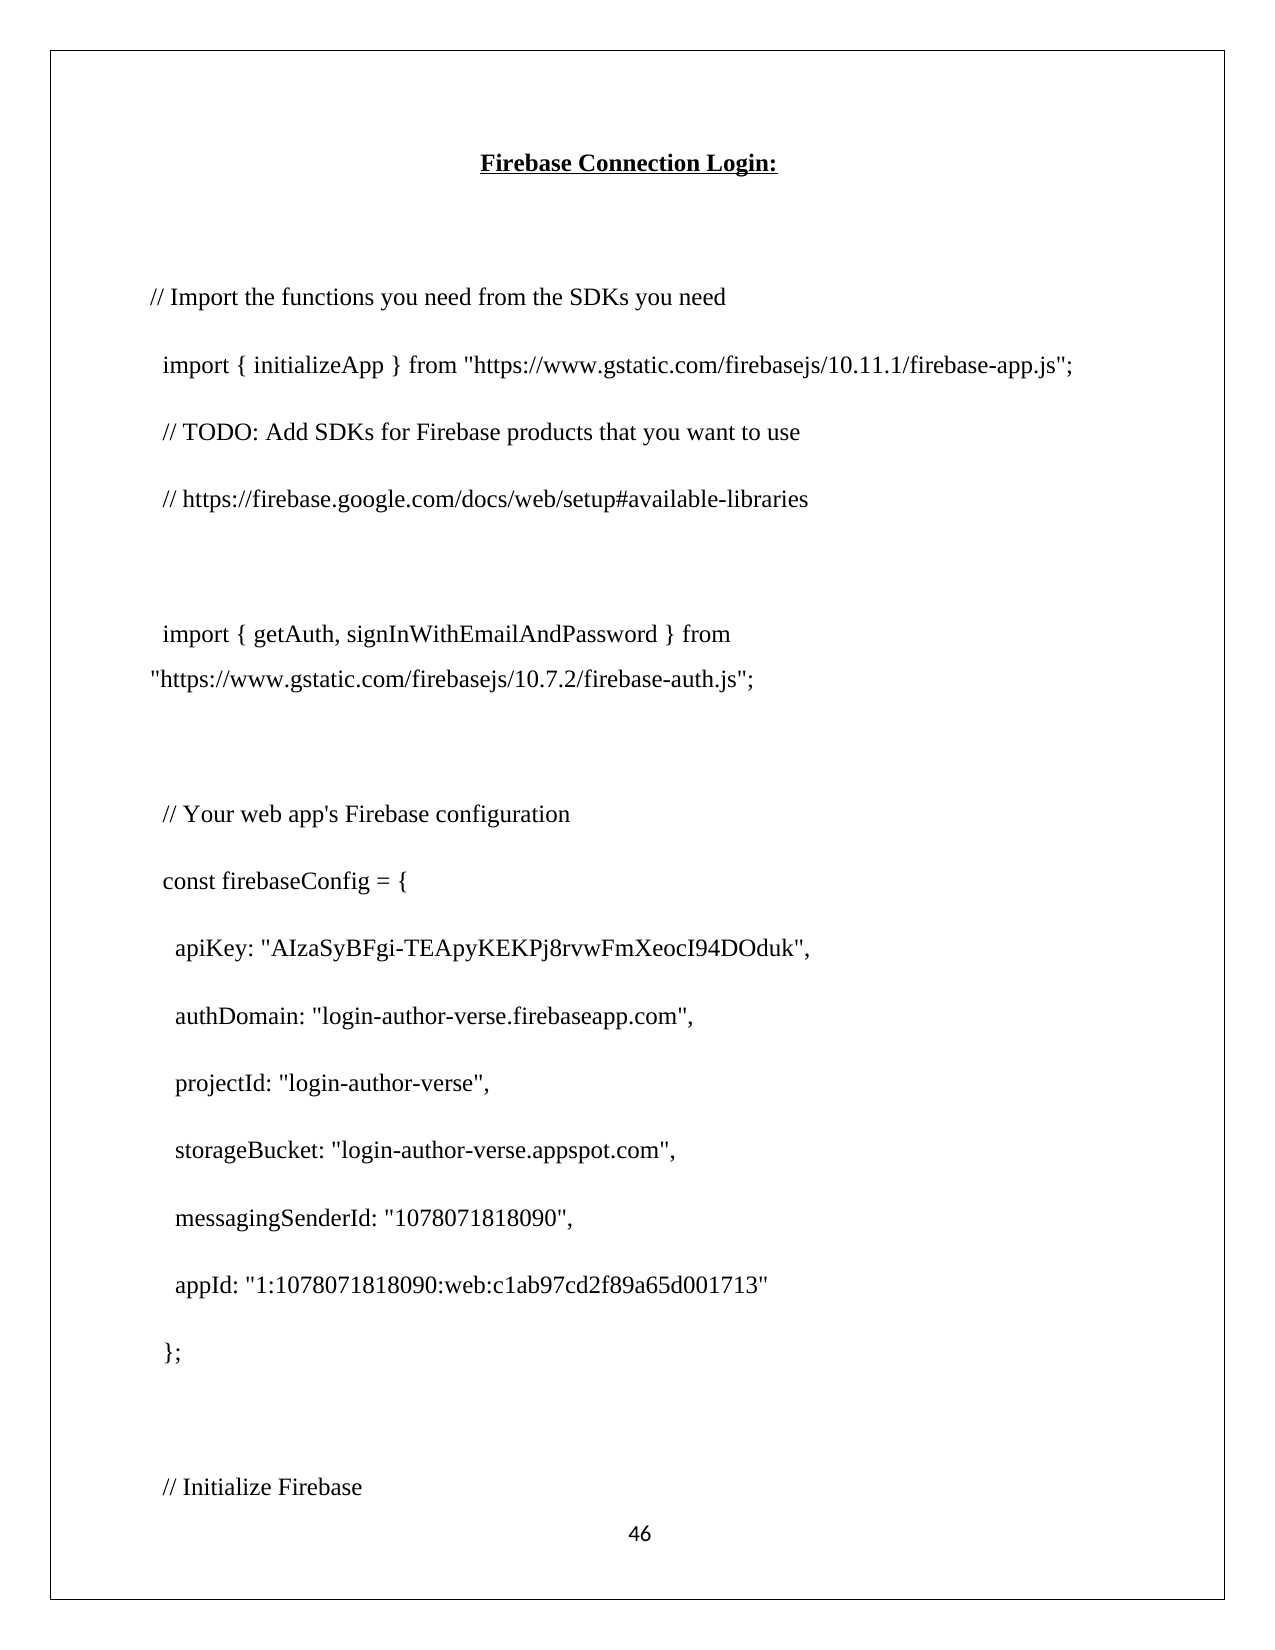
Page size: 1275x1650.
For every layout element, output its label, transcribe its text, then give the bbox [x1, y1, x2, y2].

text projectId: "login-author-verse", [150, 1068, 1108, 1097]
text // Import the functions you need from the SDKs you need [150, 282, 1108, 311]
text // TODO: Add SDKs for Firebase products that you want to use [150, 417, 1108, 446]
text apiKey: "AIzaSyBFgi-TEApyKEKPj8rvwFmXeocI94DOduk", [150, 933, 1108, 962]
text Firebase Connection Login: [150, 148, 1108, 177]
text import { initializeApp } from "https://www.gstatic.com/firebasejs/10.11.1/firebase-app.js"; [150, 350, 1108, 378]
text // https://firebase.google.com/docs/web/setup#available-libraries [150, 484, 1108, 513]
text authDomain: "login-author-verse.firebaseapp.com", [150, 1001, 1108, 1029]
text appId: "1:1078071818090:web:c1ab97cd2f89a65d001713" [150, 1270, 1108, 1299]
text storageBucket: "login-author-verse.appspot.com", [150, 1135, 1108, 1164]
text const firebaseConfig = { [150, 866, 1108, 895]
text // Your web app's Firebase configuration [150, 799, 1108, 828]
text import { getAuth, signInWithEmailAndPassword } from "https://www.gstatic.com/firebasejs/10.7.2/firebase-auth.js"; [150, 619, 1108, 693]
text // Initialize Firebase [150, 1472, 1108, 1501]
text messagingSenderId: "1078071818090", [150, 1203, 1108, 1231]
text }; [150, 1337, 1108, 1366]
